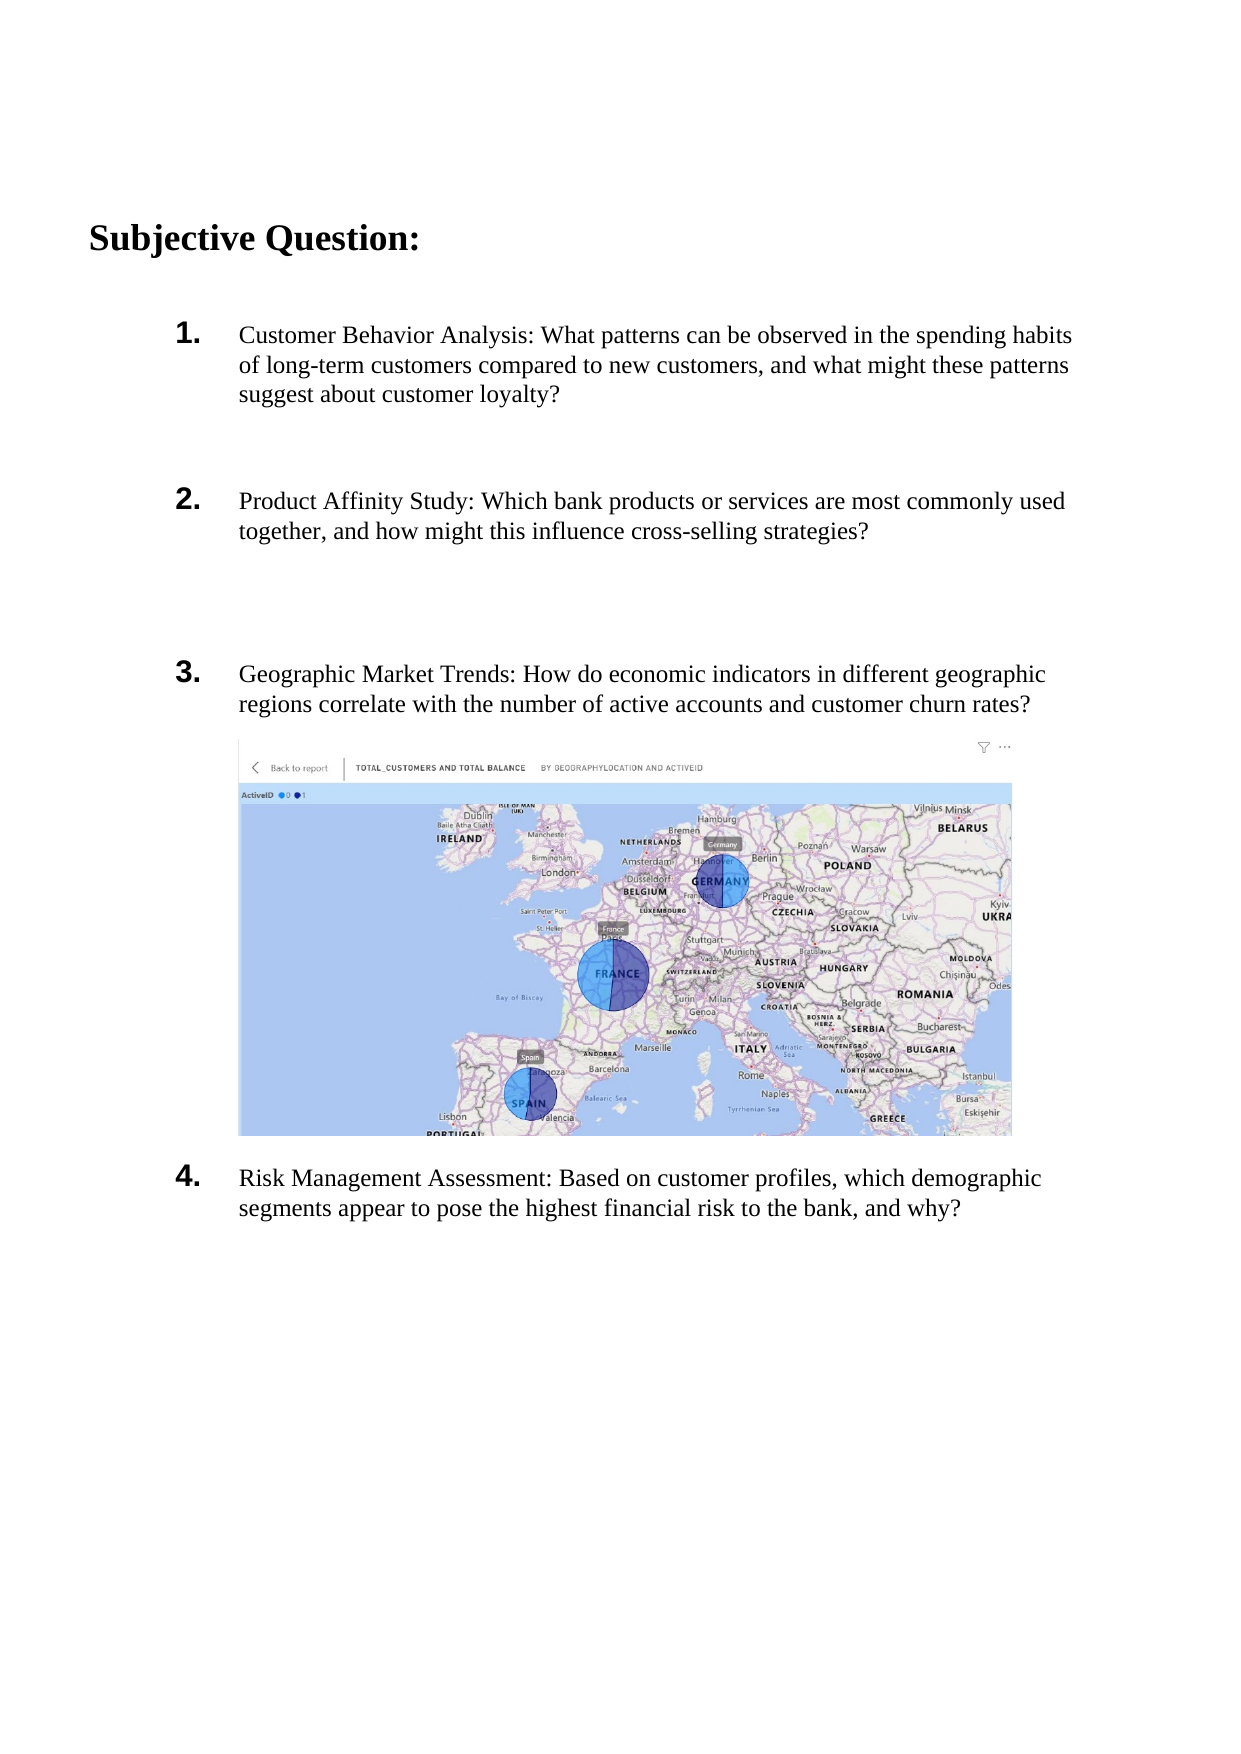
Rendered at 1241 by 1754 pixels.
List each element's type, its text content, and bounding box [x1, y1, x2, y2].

text Subjective Question: [89, 215, 1090, 258]
list Risk Management Assessment: Based on customer profiles, which demographic segments appear to pose the highest financial risk to the bank, and why? [201, 1157, 1090, 1221]
picture [238, 739, 1013, 1136]
list Geographic Market Trends: How do economic indicators in different geographic regions correlate with the number of active accounts and customer churn rates? [201, 653, 1090, 718]
list Customer Behavior Analysis: What patterns can be observed in the spending habits of long-term customers compared to new customers, and what might these patterns suggest about customer loyalty? [201, 314, 1090, 407]
list Product Affinity Study: Which bank products or services are most commonly used together, and how might this influence cross-selling strategies? [201, 480, 1090, 545]
